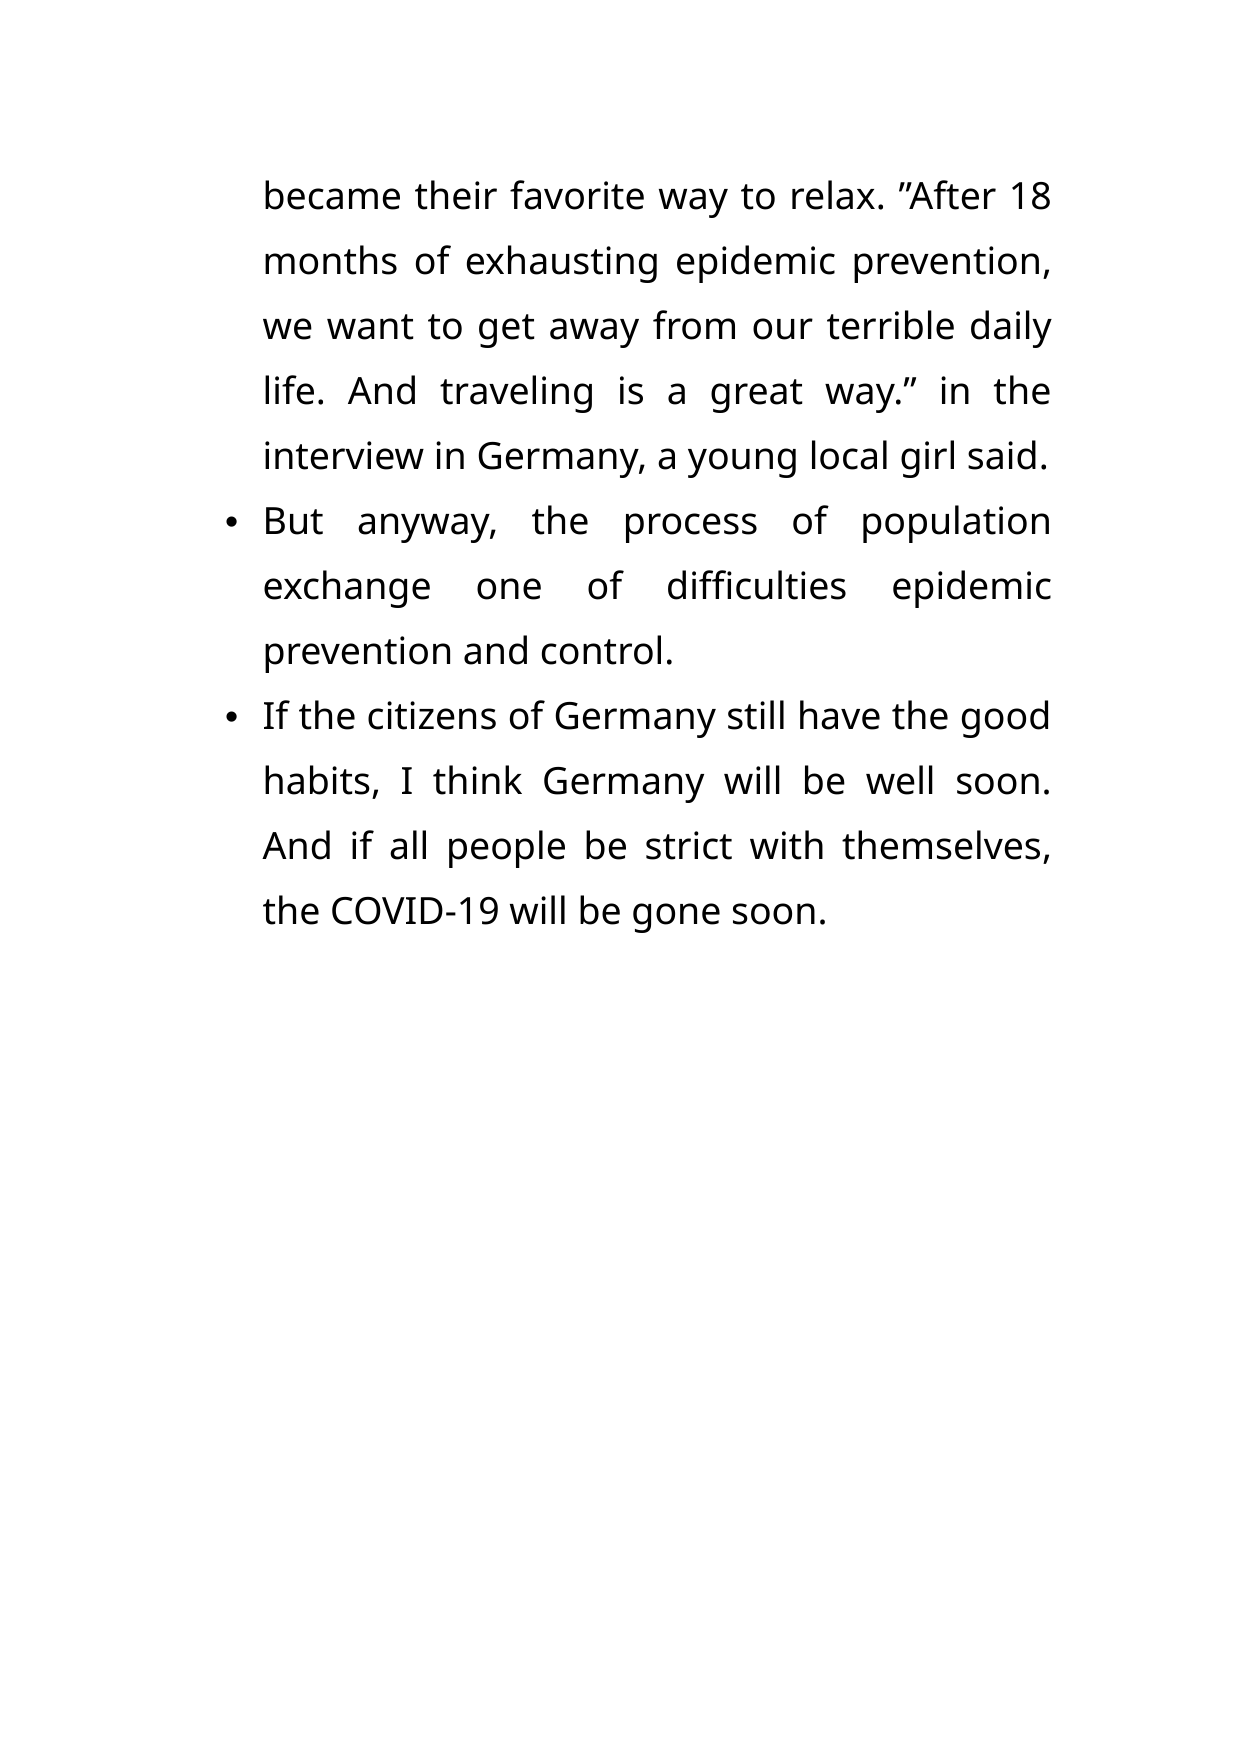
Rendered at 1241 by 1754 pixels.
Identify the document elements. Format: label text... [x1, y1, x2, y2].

list But anyway, the process of population exchange one of difficulties epidemic prevention and control. [225, 487, 1053, 682]
list If the citizens of Germany still have the good habits, I think Germany will be well soon. And if all people be strict with themselves, the COVID-19 will be gone soon. [225, 682, 1053, 942]
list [225, 162, 1053, 487]
